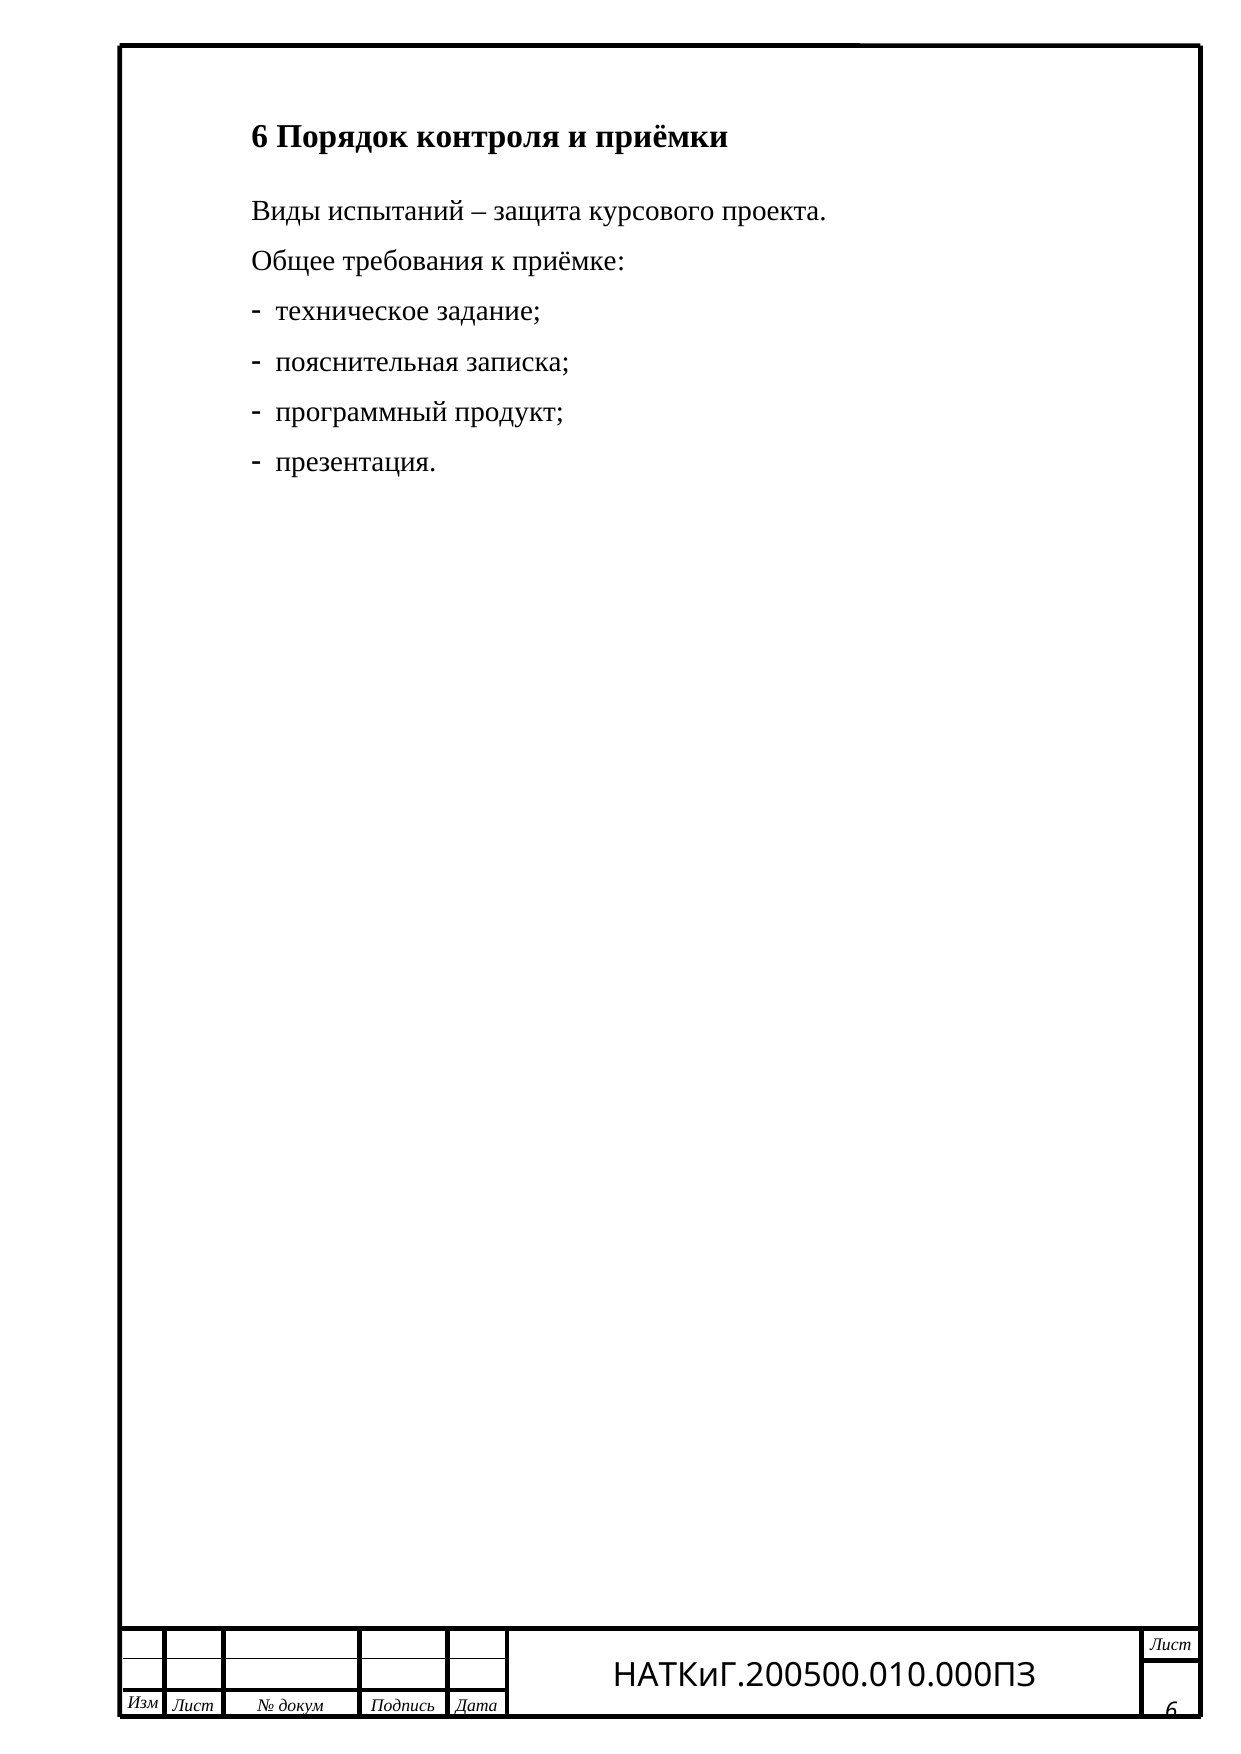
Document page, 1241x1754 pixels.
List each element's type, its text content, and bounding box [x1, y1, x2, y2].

text Виды испытаний – защита курсового проекта. [177, 193, 1137, 226]
list программный продукт; [177, 394, 1137, 428]
text Общее требования к приёмке: [177, 243, 1137, 276]
text 6 Порядок контроля и приёмки [177, 116, 1137, 154]
list презентация. [177, 444, 1137, 478]
list пояснительная записка; [177, 344, 1137, 377]
list техническое задание; [177, 293, 1137, 327]
